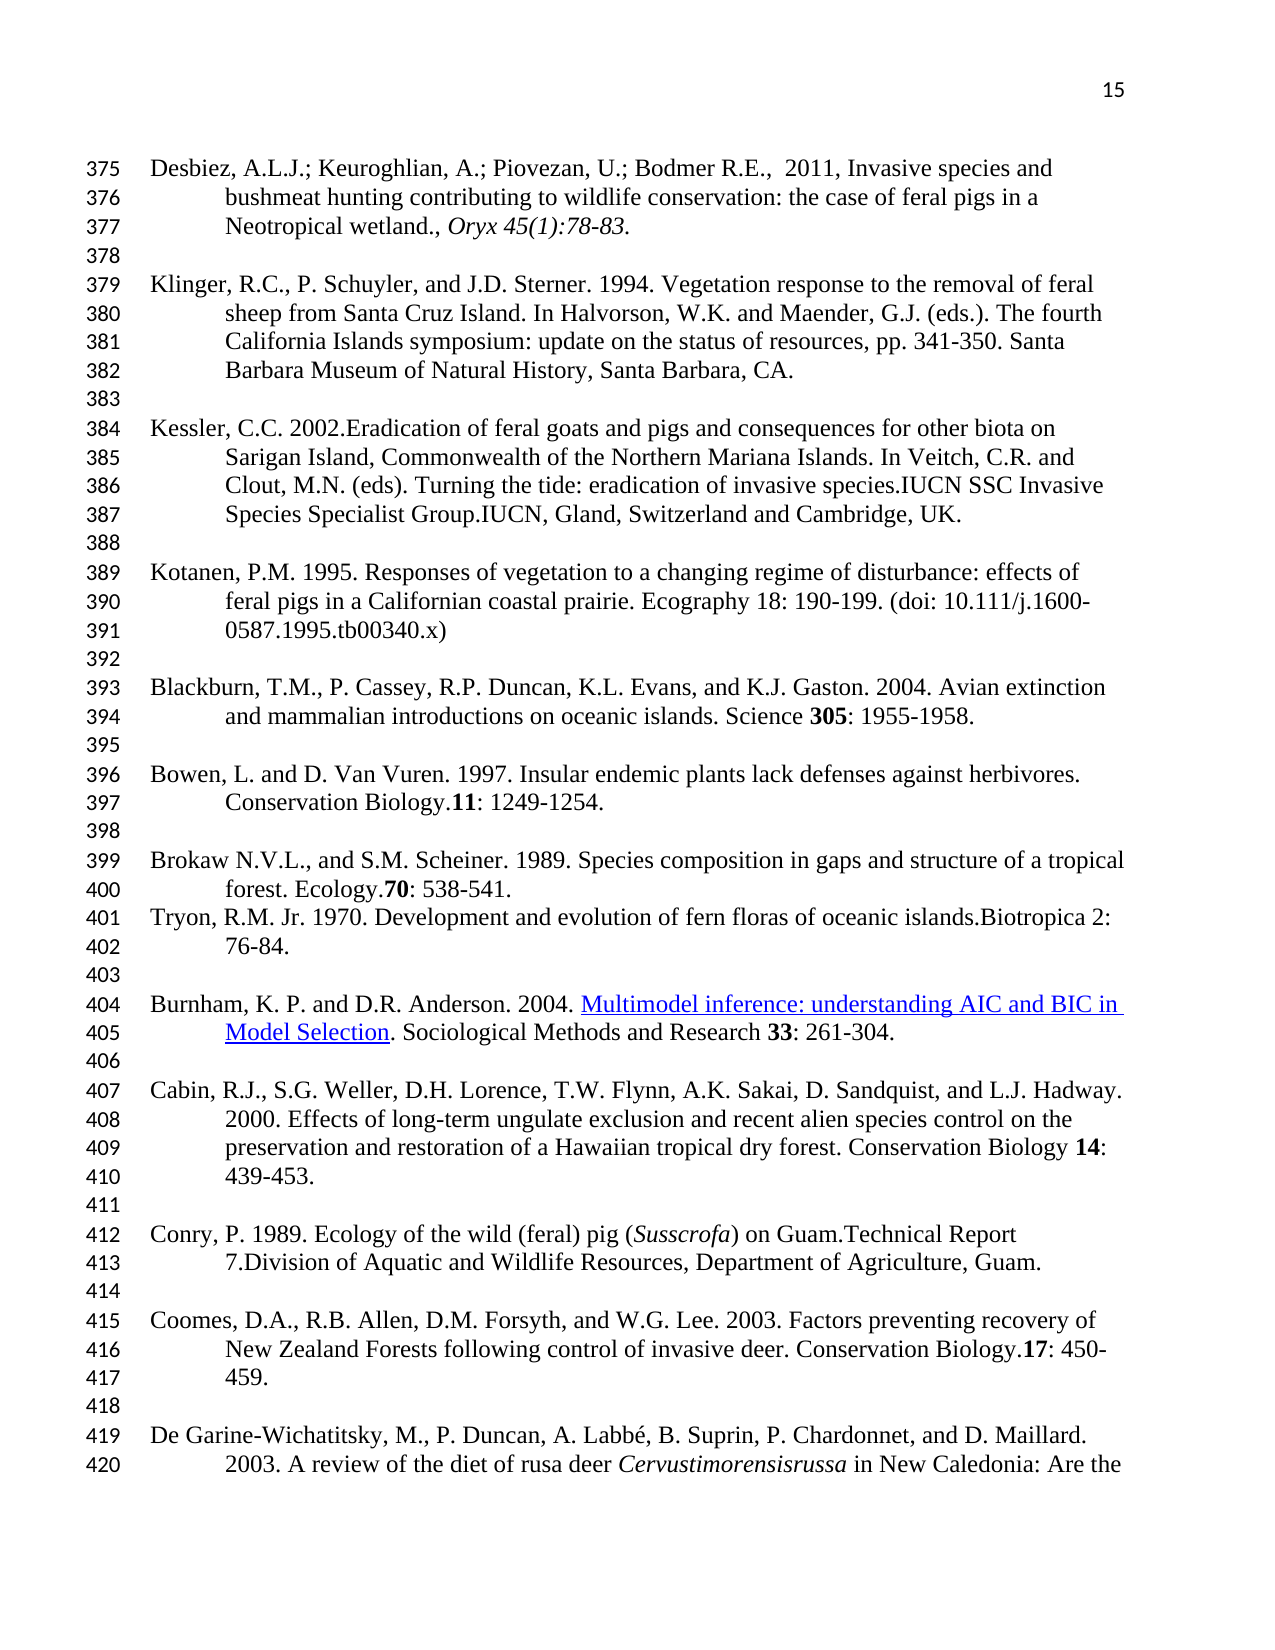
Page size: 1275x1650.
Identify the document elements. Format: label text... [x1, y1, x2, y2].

text Tryon, R.M. Jr. 1970. Development and evolution of fern floras of oceanic islands.Biotropica 2: 76-84. [150, 902, 1125, 960]
text Desbiez, A.L.J.; Keuroghlian, A.; Piovezan, U.; Bodmer R.E., 2011, Invasive species and bushmeat hunting contributing to wildlife conservation: the case of feral pigs in a Neotropical wetland., Oryx 45(1):78-83. [150, 153, 1125, 240]
text Kotanen, P.M. 1995. Responses of vegetation to a changing regime of disturbance: effects of feral pigs in a Californian coastal prairie. Ecography 18: 190-199. (doi: 10.111/j.1600-0587.1995.tb00340.x) [150, 557, 1125, 643]
text Coomes, D.A., R.B. Allen, D.M. Forsyth, and W.G. Lee. 2003. Factors preventing recovery of New Zealand Forests following control of invasive deer. Conservation Biology.17: 450-459. [150, 1305, 1125, 1391]
text Bowen, L. and D. Van Vuren. 1997. Insular endemic plants lack defenses against herbivores. Conservation Biology.11: 1249-1254. [150, 759, 1125, 816]
text Conry, P. 1989. Ecology of the wild (feral) pig (Susscrofa) on Guam.Technical Report 7.Division of Aquatic and Wildlife Resources, Department of Agriculture, Guam. [150, 1219, 1125, 1276]
text Brokaw N.V.L., and S.M. Scheiner. 1989. Species composition in gaps and structure of a tropical forest. Ecology.70: 538-541. [150, 845, 1125, 902]
text Klinger, R.C., P. Schuyler, and J.D. Sterner. 1994. Vegetation response to the removal of feral sheep from Santa Cruz Island. In Halvorson, W.K. and Maender, G.J. (eds.). The fourth California Islands symposium: update on the status of resources, pp. 341-350. Santa Barbara Museum of Natural History, Santa Barbara, CA. [150, 269, 1125, 384]
text Kessler, C.C. 2002.Eradication of feral goats and pigs and consequences for other biota on Sarigan Island, Commonwealth of the Northern Mariana Islands. In Veitch, C.R. and Clout, M.N. (eds). Turning the tide: eradication of invasive species.IUCN SSC Invasive Species Specialist Group.IUCN, Gland, Switzerland and Cambridge, UK. [150, 413, 1125, 528]
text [150, 1420, 1125, 1477]
text Cabin, R.J., S.G. Weller, D.H. Lorence, T.W. Flynn, A.K. Sakai, D. Sandquist, and L.J. Hadway. 2000. Effects of long-term ungulate exclusion and recent alien species control on the preservation and restoration of a Hawaiian tropical dry forest. Conservation Biology 14: 439-453. [150, 1075, 1125, 1190]
text Blackburn, T.M., P. Cassey, R.P. Duncan, K.L. Evans, and K.J. Gaston. 2004. Avian extinction and mammalian introductions on oceanic islands. Science 305: 1955-1958. [150, 672, 1125, 730]
text Burnham, K. P. and D.R. Anderson. 2004. Multimodel inference: understanding AIC and BIC in Model Selection. Sociological Methods and Research 33: 261-304. [150, 989, 1125, 1046]
